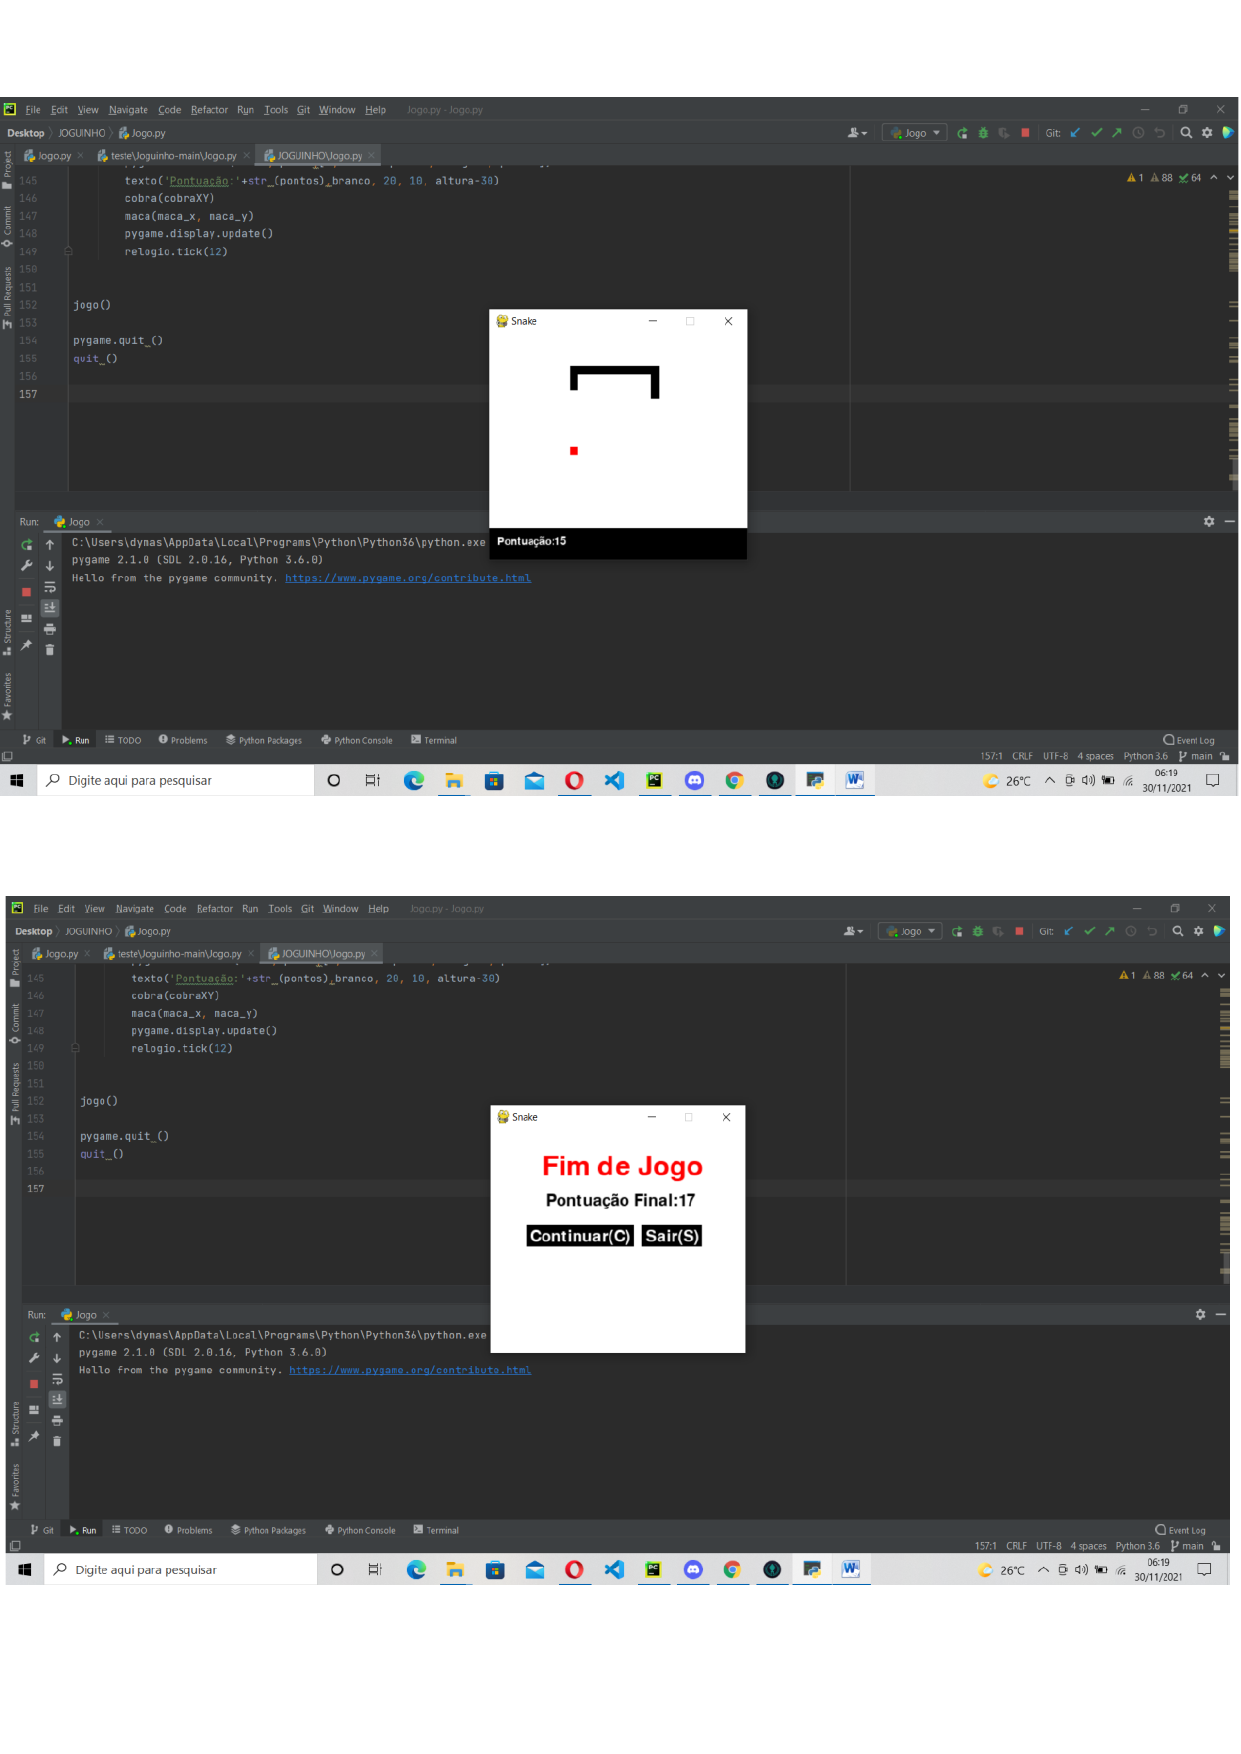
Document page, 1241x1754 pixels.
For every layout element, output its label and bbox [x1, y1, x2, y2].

picture [5, 896, 1230, 1585]
picture [0, 97, 1239, 796]
